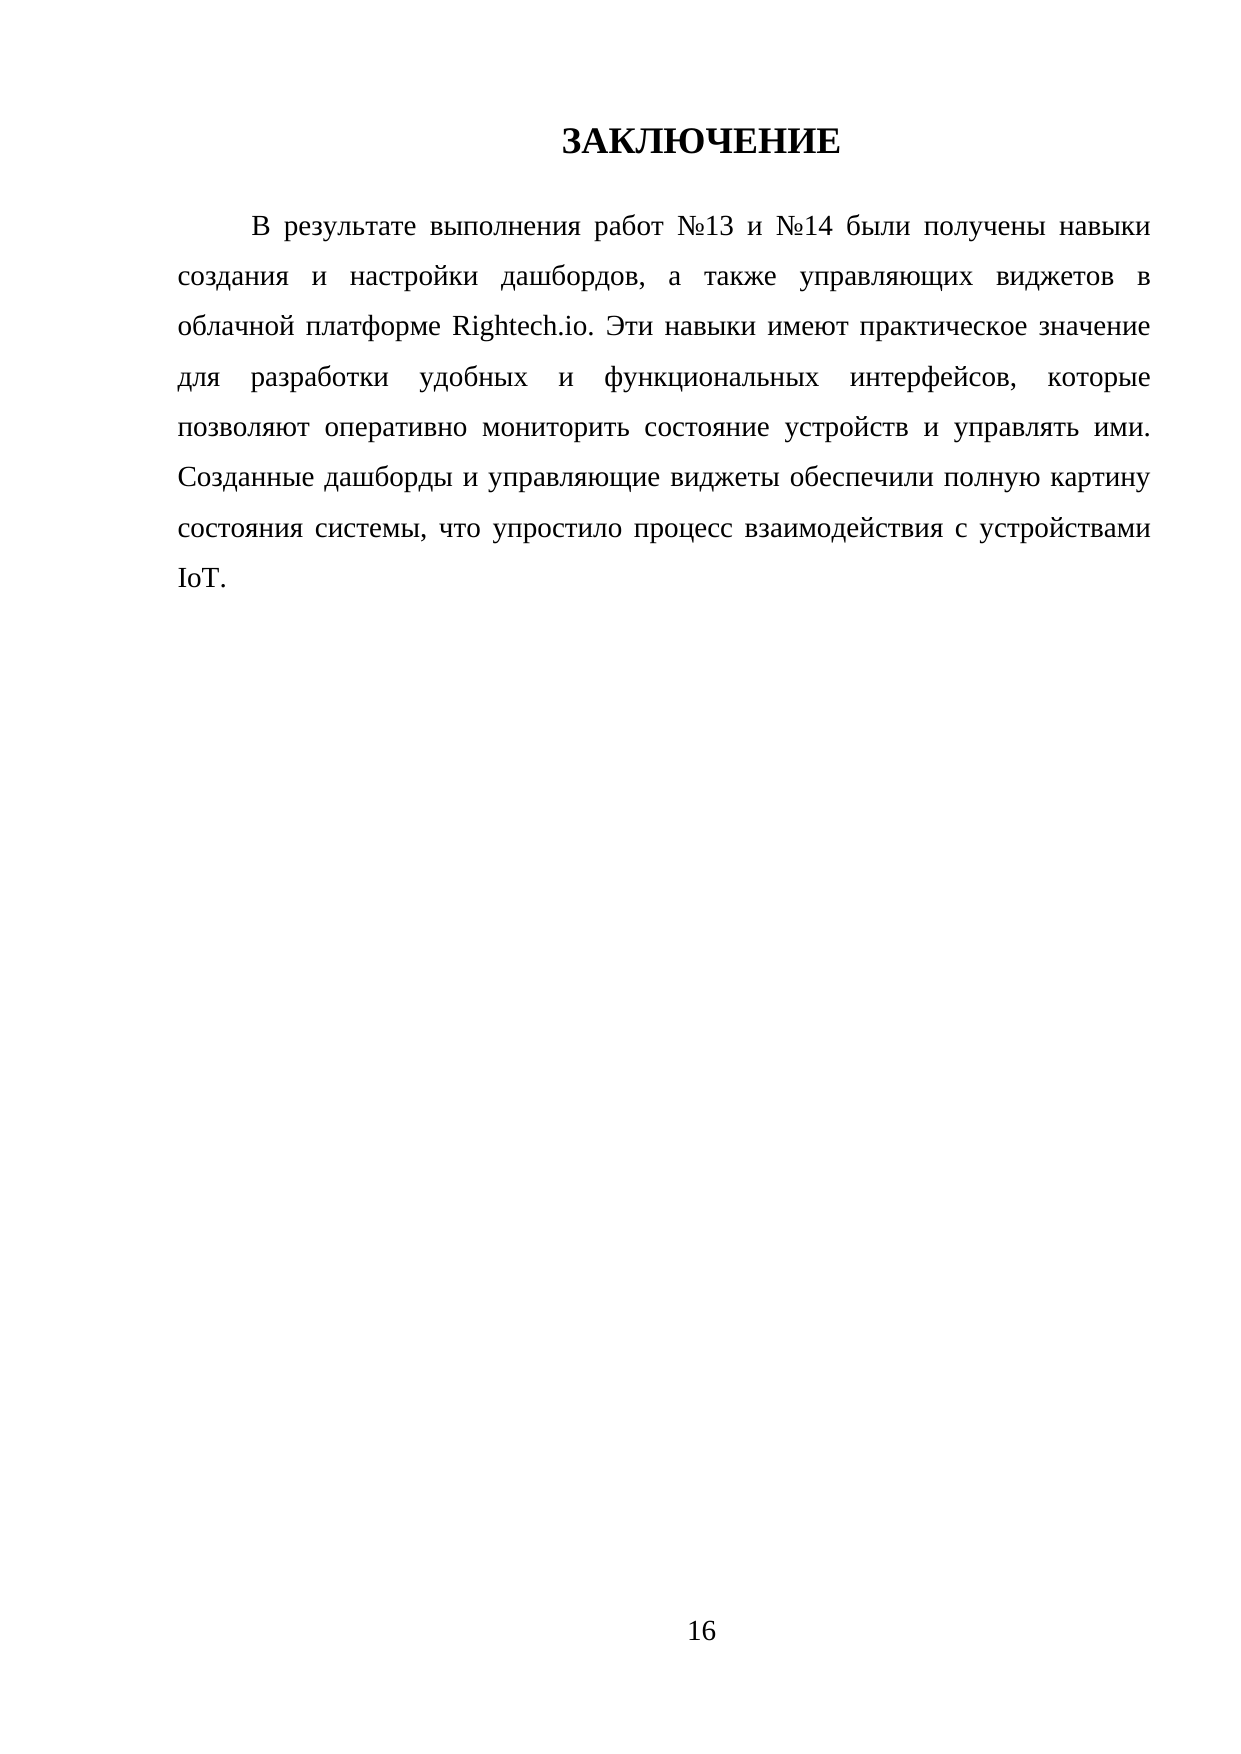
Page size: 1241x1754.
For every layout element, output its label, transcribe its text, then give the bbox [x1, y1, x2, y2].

text В результате выполнения работ №13 и №14 были получены навыки создания и настройки дашбордов, а также управляющих виджетов в облачной платформе Rightech.io. Эти навыки имеют практическое значение для разработки удобных и функциональных интерфейсов, которые позволяют оперативно мониторить состояние устройств и управлять ими. Созданные дашборды и управляющие виджеты обеспечили полную картину состояния системы, что упростило процесс взаимодействия с устройствами IoT. [177, 208, 1152, 593]
subtitle Заключение [177, 118, 1152, 161]
